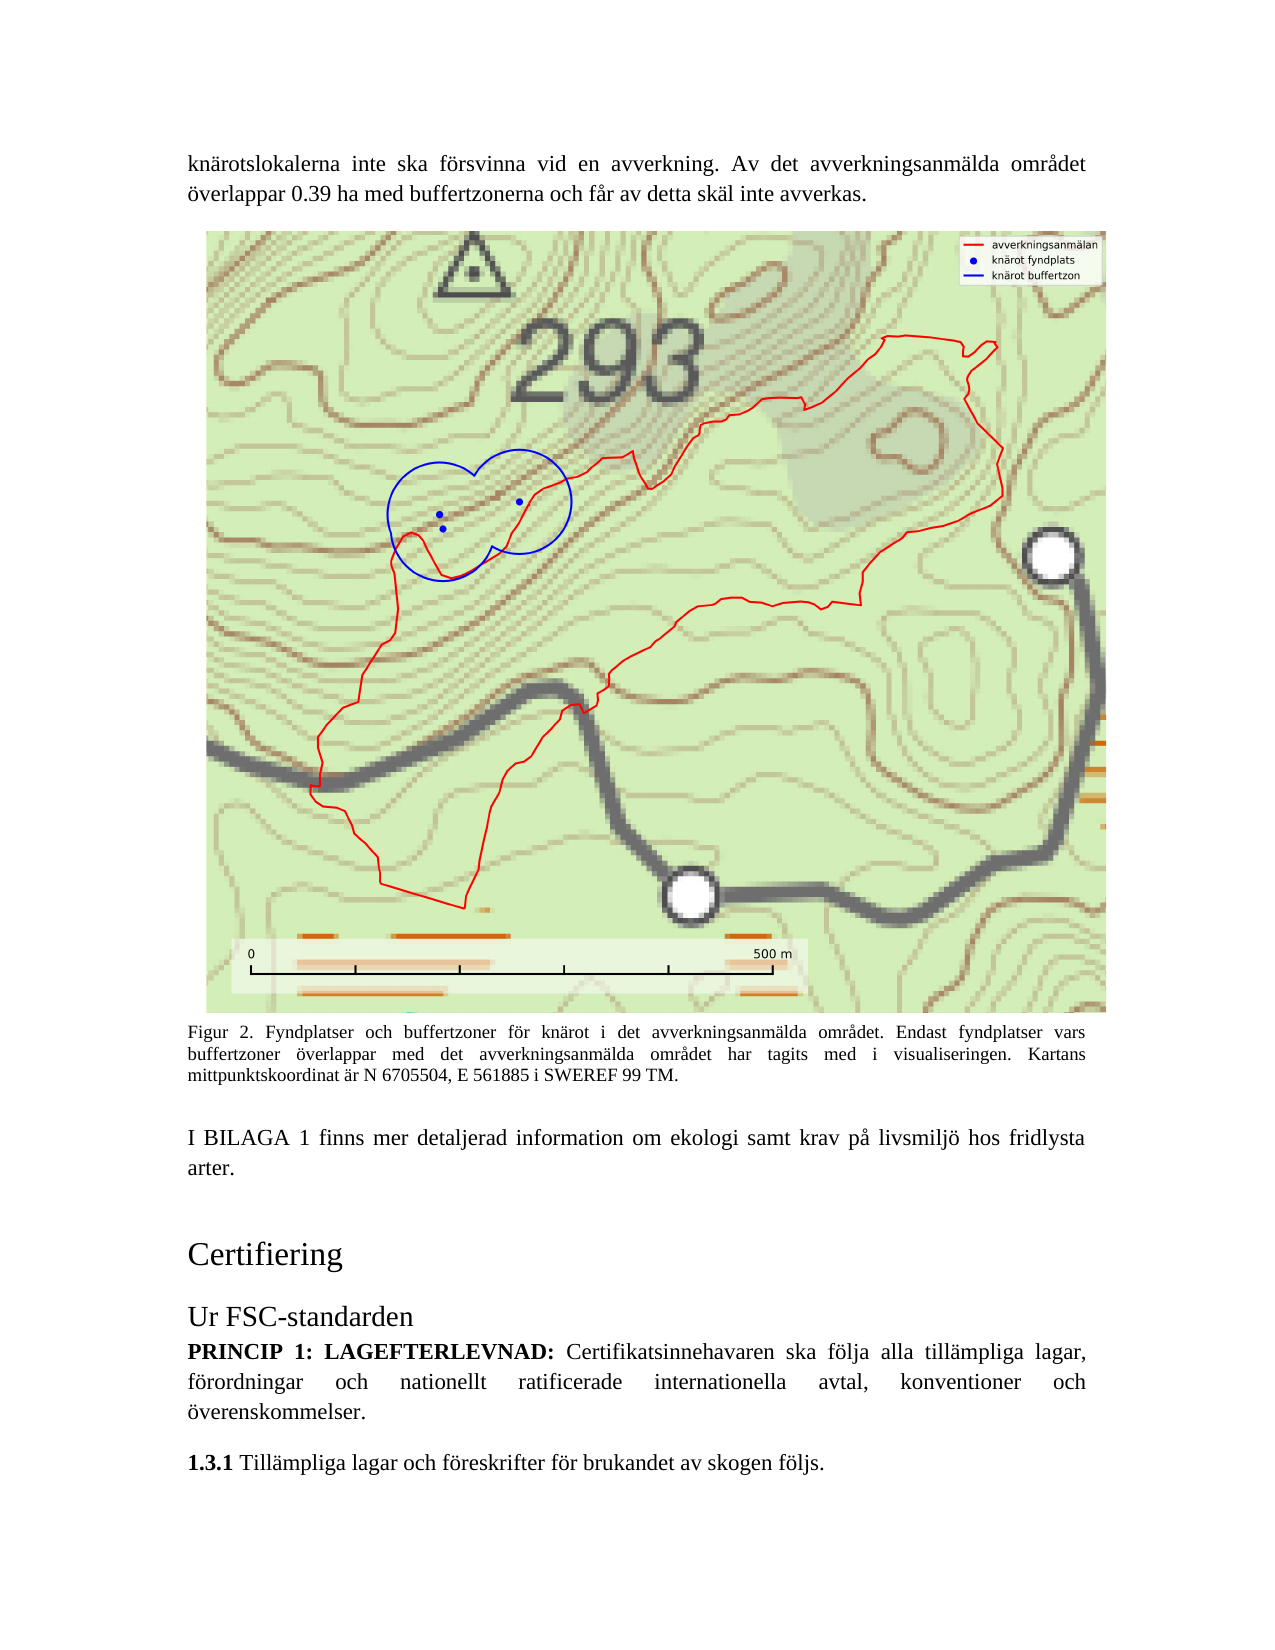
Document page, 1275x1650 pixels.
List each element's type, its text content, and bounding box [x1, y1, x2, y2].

subtitle Certifiering [187, 1234, 1087, 1273]
subtitle Ur FSC-standarden [187, 1299, 1087, 1333]
text 1.3.1 Tillämpliga lagar och föreskrifter för brukandet av skogen följs. [187, 1449, 1087, 1476]
text PRINCIP 1: LAGEFTERLEVNAD: Certifikatsinnehavaren ska följa alla tillämpliga lagar, förordningar och nationellt ratificerade internationella avtal, konventioner och överenskommelser. [187, 1338, 1087, 1424]
picture [206, 231, 1107, 1013]
text Figur 2. Fyndplatser och buffertzoner för knärot i det avverkningsanmälda området. Endast fyndplatser vars buffertzoner överlappar med det avverkningsanmälda området har tagits med i visualiseringen. Kartans mittpunktskoordinat är N 6705504, E 561885 i SWEREF 99 TM. [187, 1021, 1087, 1086]
text I BILAGA 1 finns mer detaljerad information om ekologi samt krav på livsmiljö hos fridlysta arter. [187, 1124, 1087, 1180]
